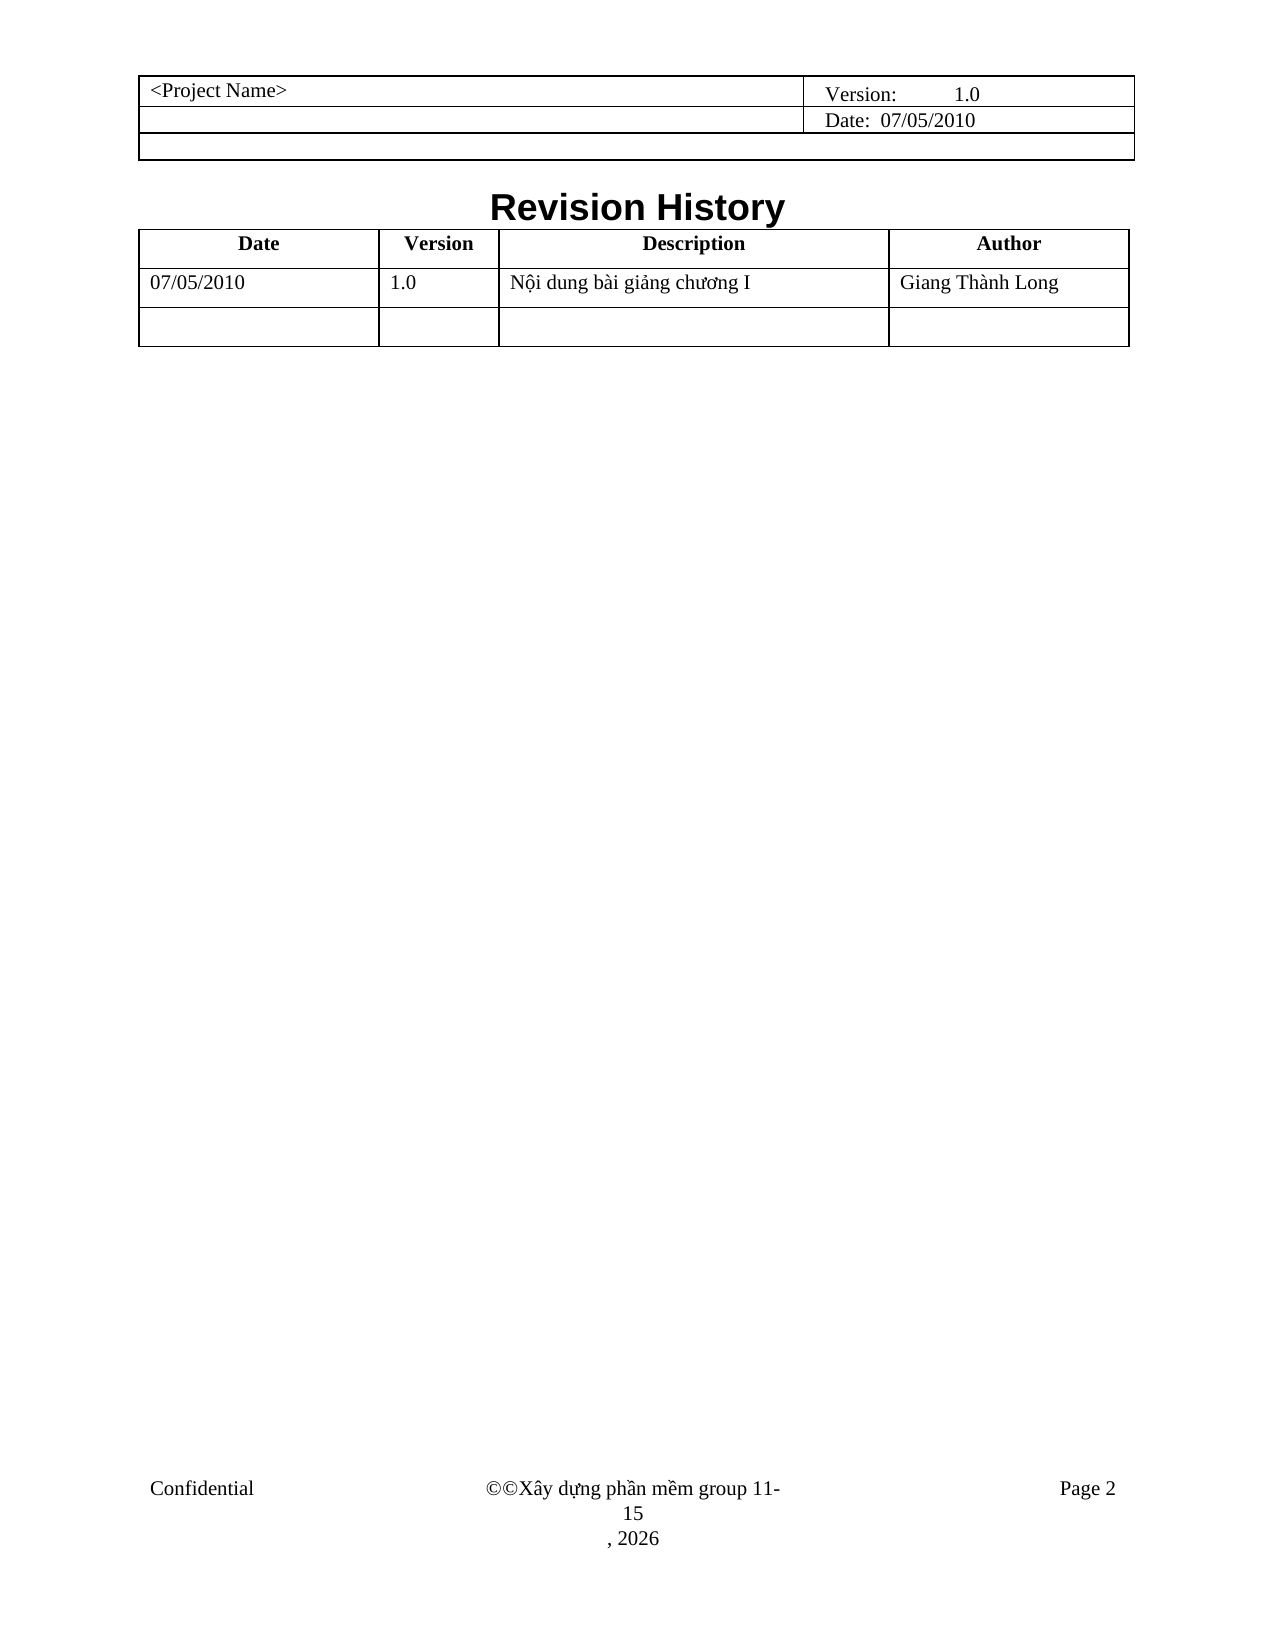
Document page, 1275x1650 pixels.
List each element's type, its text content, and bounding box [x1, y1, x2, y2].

table_cell 07/05/2010 [140, 269, 378, 307]
table_cell [380, 308, 498, 346]
table_cell 1.0 [380, 269, 498, 307]
table_header Description [500, 230, 888, 268]
table_cell Giang Thành Long [890, 269, 1128, 307]
table_cell [140, 308, 378, 346]
table_cell Nội dung bài giảng chương I [500, 269, 888, 307]
table_cell [890, 308, 1128, 346]
table_header Date [140, 230, 378, 268]
table_cell [500, 308, 888, 346]
table_header Version [380, 230, 498, 268]
title Revision History [150, 185, 1125, 228]
table_header Author [890, 230, 1128, 268]
